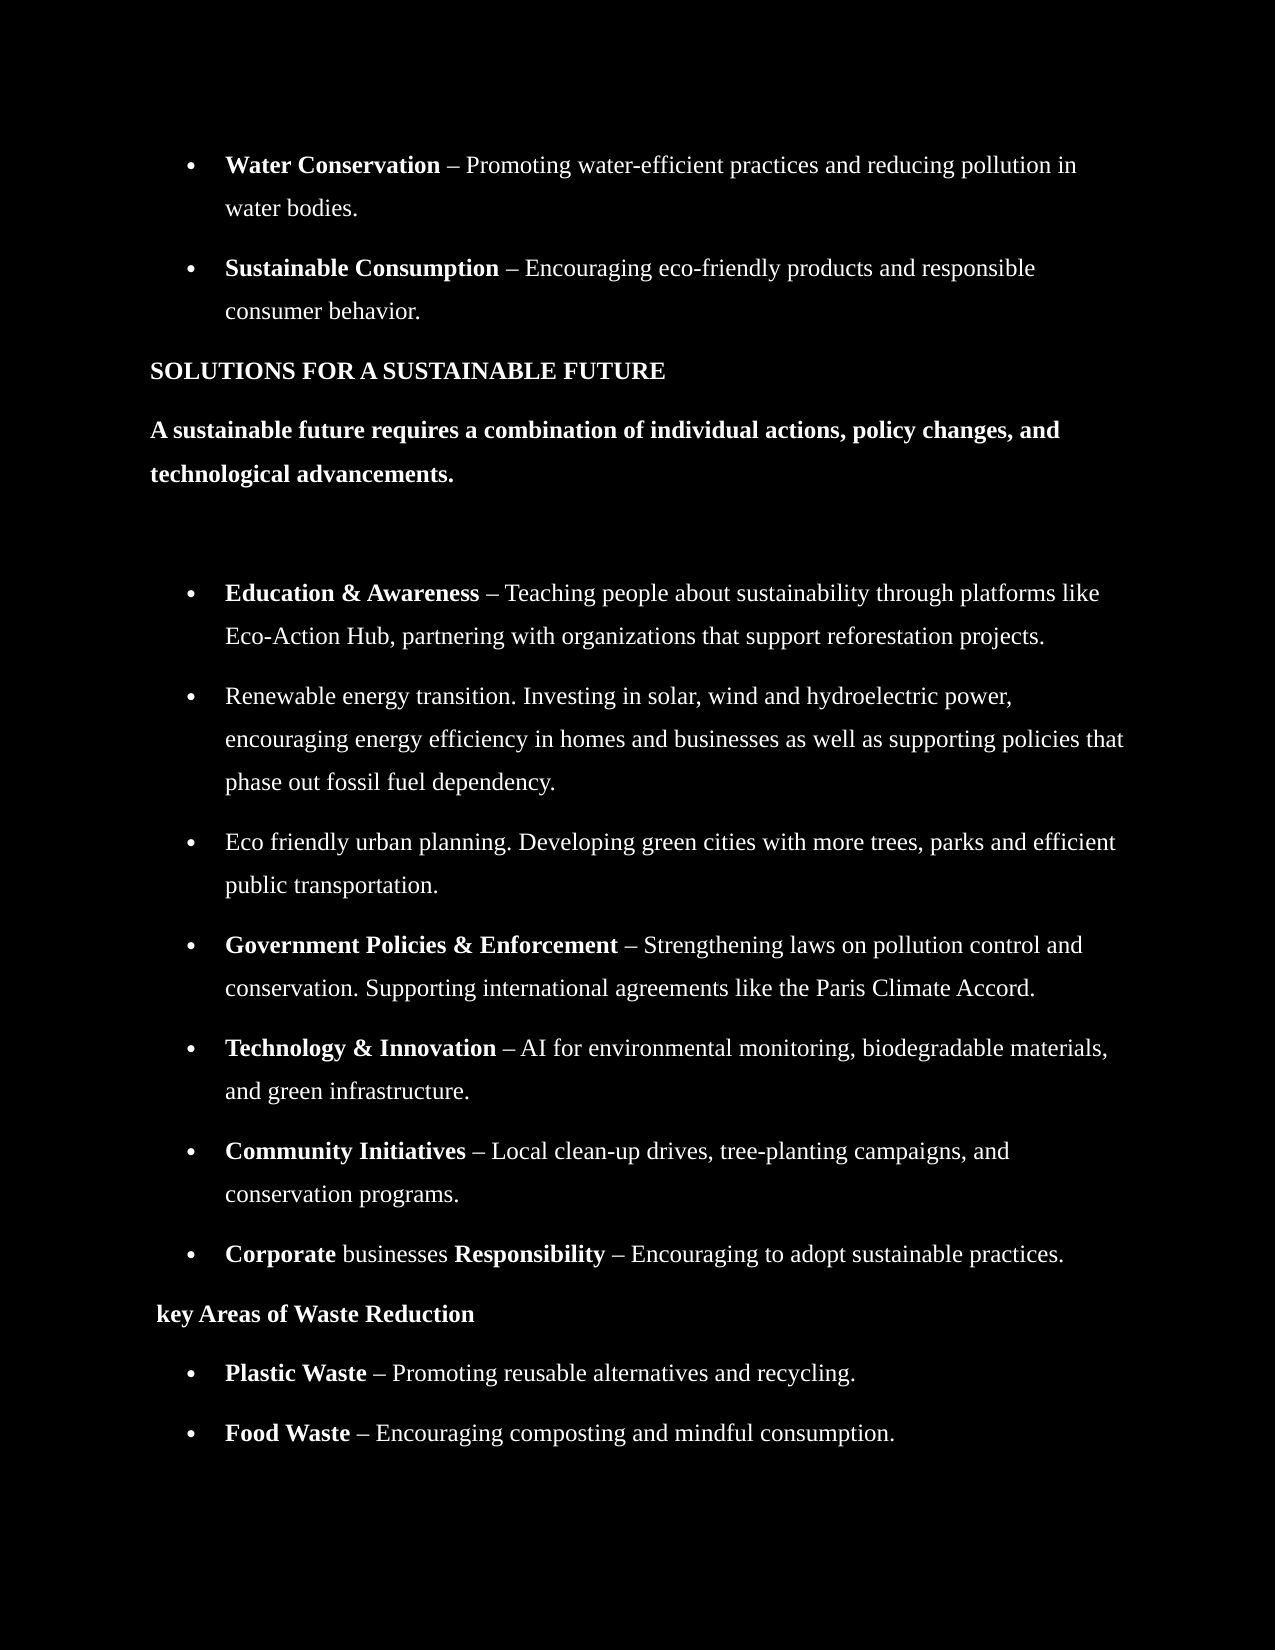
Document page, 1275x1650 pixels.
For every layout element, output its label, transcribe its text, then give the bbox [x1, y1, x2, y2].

text SOLUTIONS FOR A SUSTAINABLE FUTURE [150, 356, 1125, 384]
list Corporate businesses Responsibility – Encouraging to adopt sustainable practices. [187, 1239, 1125, 1268]
list Community Initiatives – Local clean-up drives, tree-planting campaigns, and conservation programs. [187, 1136, 1125, 1208]
list Technology & Innovation – AI for environmental monitoring, biodegradable materials, and green infrastructure. [187, 1033, 1125, 1105]
list Government Policies & Enforcement – Strengthening laws on pollution control and conservation. Supporting international agreements like the Paris Climate Accord. [187, 930, 1125, 1002]
text key Areas of Waste Reduction [150, 1299, 1125, 1327]
list Education & Awareness – Teaching people about sustainability through platforms like Eco-Action Hub, partnering with organizations that support reforestation projects. [187, 578, 1125, 650]
list Eco friendly urban planning. Developing green cities with more trees, parks and efficient public transportation. [187, 827, 1125, 899]
list Sustainable Consumption – Encouraging eco-friendly products and responsible consumer behavior. [187, 253, 1125, 325]
list Water Conservation – Promoting water-efficient practices and reducing pollution in water bodies. [187, 150, 1125, 222]
list Plastic Waste – Promoting reusable alternatives and recycling. [187, 1358, 1125, 1387]
list Renewable energy transition. Investing in solar, wind and hydroelectric power, encouraging energy efficiency in homes and businesses as well as supporting policies that phase out fossil fuel dependency. [187, 681, 1125, 796]
list Food Waste – Encouraging composting and mindful consumption. [187, 1418, 1125, 1447]
text A sustainable future requires a combination of individual actions, policy changes, and technological advancements. [150, 416, 1125, 487]
